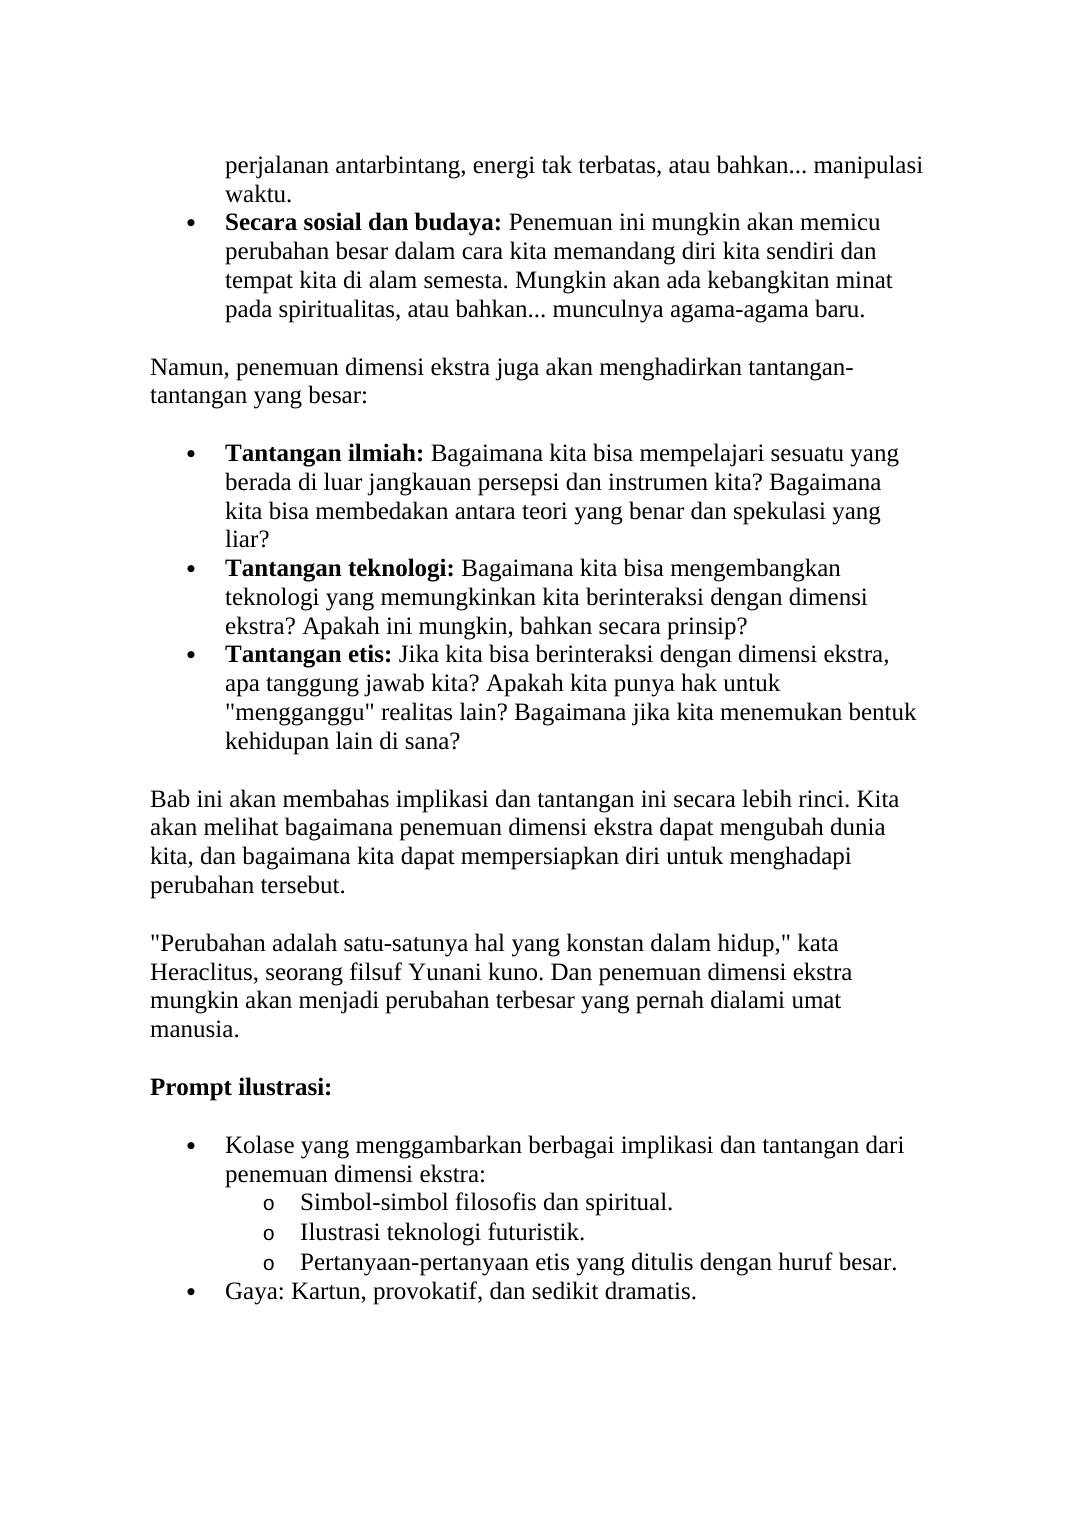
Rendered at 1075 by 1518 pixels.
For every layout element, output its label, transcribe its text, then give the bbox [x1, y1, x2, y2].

list Pertanyaan-pertanyaan etis yang ditulis dengan huruf besar. [262, 1247, 925, 1276]
list Simbol-simbol filosofis dan spiritual. [262, 1187, 925, 1217]
list Ilustrasi teknologi futuristik. [262, 1217, 925, 1247]
text "Perubahan adalah satu-satunya hal yang konstan dalam hidup," kata Heraclitus, seorang filsuf Yunani kuno. Dan penemuan dimensi ekstra mungkin akan menjadi perubahan terbesar yang pernah dialami umat manusia. [150, 928, 925, 1043]
text Prompt ilustrasi: [150, 1072, 925, 1101]
list Tantangan teknologi: Bagaimana kita bisa mengembangkan teknologi yang memungkinkan kita berinteraksi dengan dimensi ekstra? Apakah ini mungkin, bahkan secara prinsip? [187, 553, 925, 639]
list Gaya: Kartun, provokatif, dan sedikit dramatis. [187, 1276, 925, 1305]
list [187, 150, 925, 207]
list Kolase yang menggambarkan berbagai implikasi dan tantangan dari penemuan dimensi ekstra: [187, 1130, 925, 1187]
list Secara sosial dan budaya: Penemuan ini mungkin akan memicu perubahan besar dalam cara kita memandang diri kita sendiri dan tempat kita di alam semesta. Mungkin akan ada kebangkitan minat pada spiritualitas, atau bahkan... munculnya agama-agama baru. [187, 207, 925, 322]
list Tantangan etis: Jika kita bisa berinteraksi dengan dimensi ekstra, apa tanggung jawab kita? Apakah kita punya hak untuk "mengganggu" realitas lain? Bagaimana jika kita menemukan bentuk kehidupan lain di sana? [187, 639, 925, 754]
text Namun, penemuan dimensi ekstra juga akan menghadirkan tantangan-tantangan yang besar: [150, 352, 925, 409]
text Bab ini akan membahas implikasi dan tantangan ini secara lebih rinci. Kita akan melihat bagaimana penemuan dimensi ekstra dapat mengubah dunia kita, dan bagaimana kita dapat mempersiapkan diri untuk menghadapi perubahan tersebut. [150, 784, 925, 899]
list Tantangan ilmiah: Bagaimana kita bisa mempelajari sesuatu yang berada di luar jangkauan persepsi dan instrumen kita? Bagaimana kita bisa membedakan antara teori yang benar dan spekulasi yang liar? [187, 438, 925, 553]
